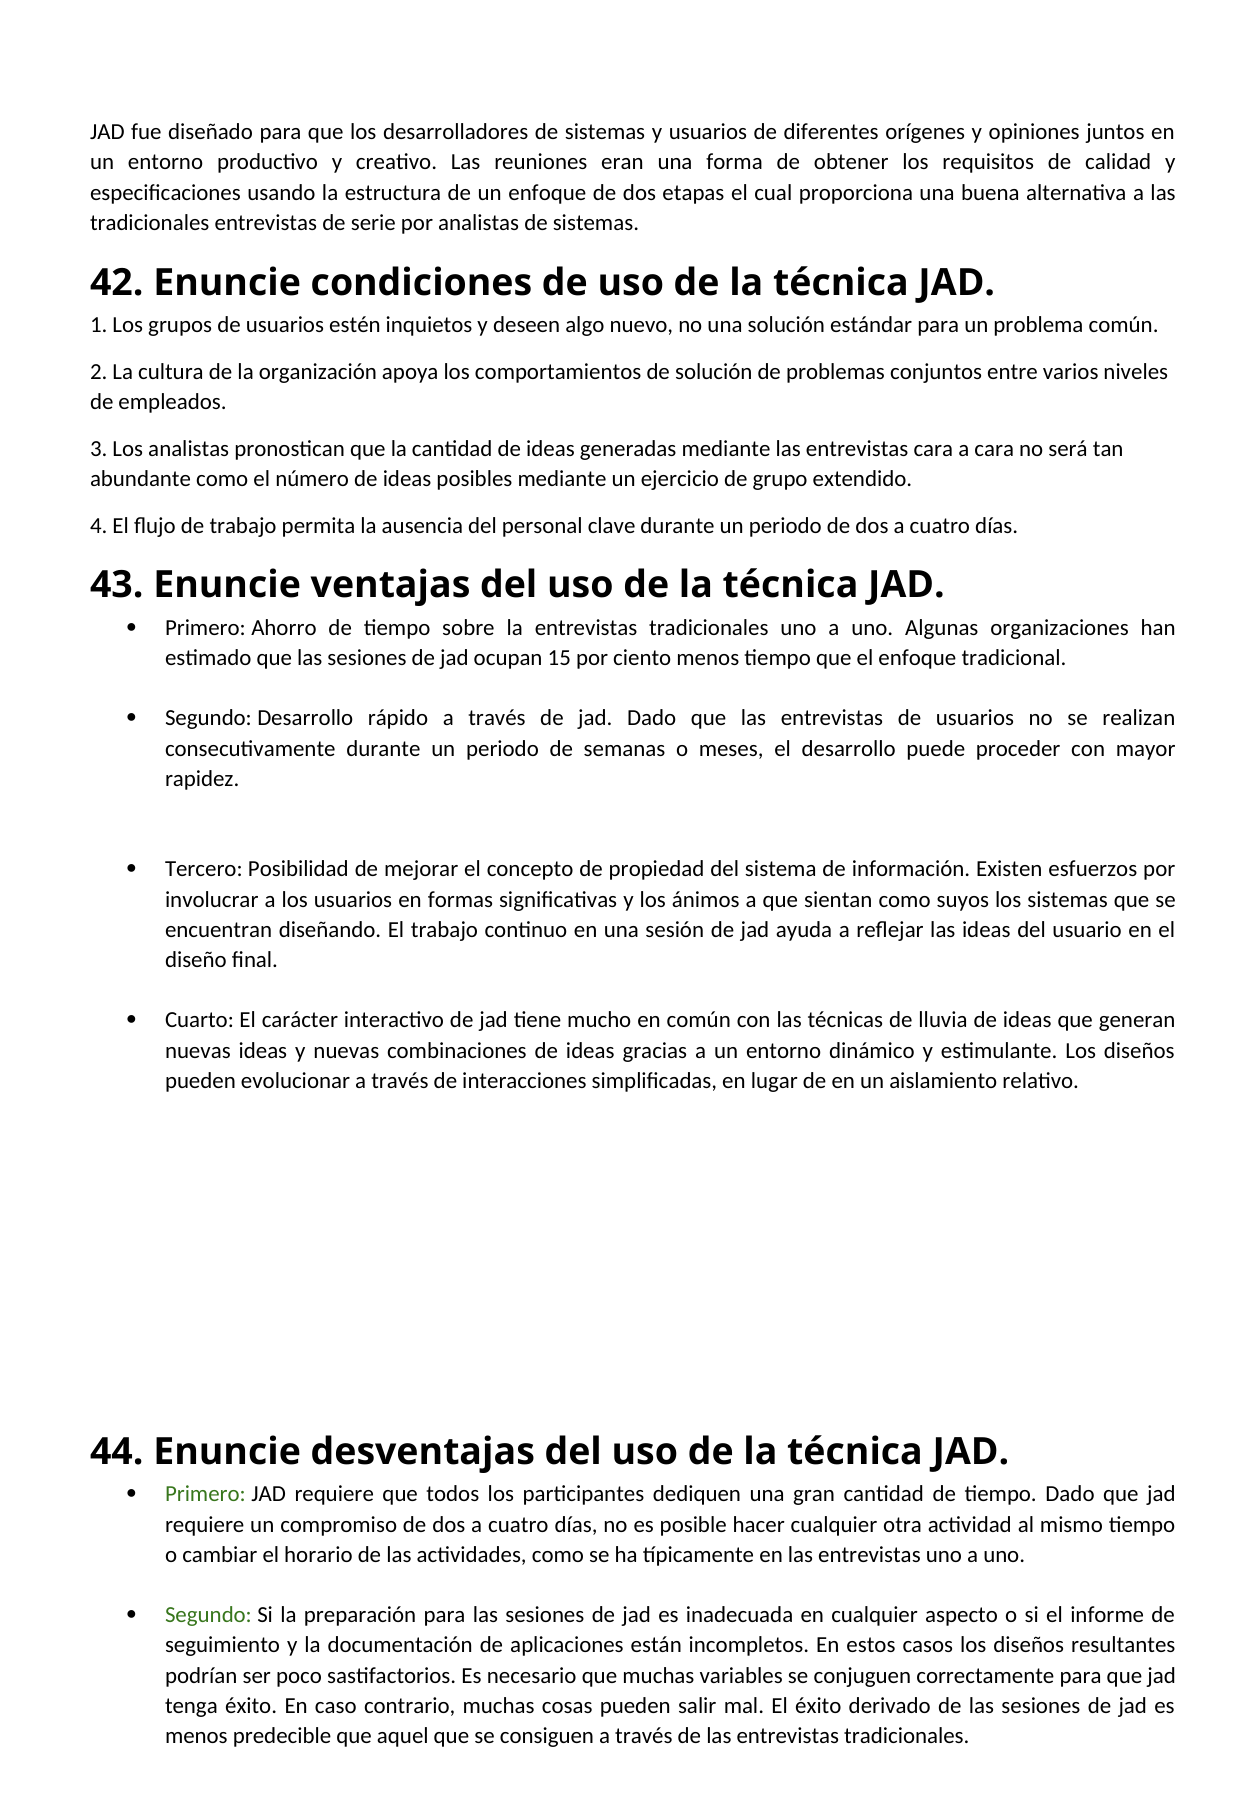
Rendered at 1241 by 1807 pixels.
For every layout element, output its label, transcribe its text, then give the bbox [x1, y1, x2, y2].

subtitle 44. Enuncie desventajas del uso de la técnica JAD. [90, 1424, 1177, 1475]
text JAD fue diseñado para que los desarrolladores de sistemas y usuarios de diferentes orígenes y opiniones juntos en un entorno productivo y creativo. Las reuniones eran una forma de obtener los requisitos de calidad y especificaciones usando la estructura de un enfoque de dos etapas el cual proporciona una buena alternativa a las tradicionales entrevistas de serie por analistas de sistemas. [90, 117, 1177, 236]
list Primero: Ahorro de tiempo sobre la entrevistas tradicionales uno a uno. Algunas organizaciones han estimado que las sesiones de jad ocupan 15 por ciento menos tiempo que el enfoque tradicional. [127, 613, 1177, 671]
list Segundo: Desarrollo rápido a través de jad. Dado que las entrevistas de usuarios no se realizan consecutivamente durante un periodo de semanas o meses, el desarrollo puede proceder con mayor rapidez. [127, 703, 1177, 792]
text 4. El flujo de trabajo permita la ausencia del personal clave durante un periodo de dos a cuatro días. [90, 511, 1177, 539]
text 1. Los grupos de usuarios estén inquietos y deseen algo nuevo, no una solución estándar para un problema común. [90, 310, 1177, 338]
list Tercero: Posibilidad de mejorar el concepto de propiedad del sistema de información. Existen esfuerzos por involucrar a los usuarios en formas significativas y los ánimos a que sientan como suyos los sistemas que se encuentran diseñando. El trabajo continuo en una sesión de jad ayuda a reflejar las ideas del usuario en el diseño final. [127, 854, 1177, 973]
list Cuarto: El carácter interactivo de jad tiene mucho en común con las técnicas de lluvia de ideas que generan nuevas ideas y nuevas combinaciones de ideas gracias a un entorno dinámico y estimulante. Los diseños pueden evolucionar a través de interacciones simplificadas, en lugar de en un aislamiento relativo. [127, 1006, 1177, 1094]
list Segundo: Si la preparación para las sesiones de jad es inadecuada en cualquier aspecto o si el informe de seguimiento y la documentación de aplicaciones están incompletos. En estos casos los diseños resultantes podrían ser poco sastifactorios. Es necesario que muchas variables se conjuguen correctamente para que jad tenga éxito. En caso contrario, muchas cosas pueden salir mal. El éxito derivado de las sesiones de jad es menos predecible que aquel que se consiguen a través de las entrevistas tradicionales. [127, 1600, 1177, 1749]
subtitle 43. Enuncie ventajas del uso de la técnica JAD. [90, 558, 1177, 609]
list Primero: JAD requiere que todos los participantes dediquen una gran cantidad de tiempo. Dado que jad requiere un compromiso de dos a cuatro días, no es posible hacer cualquier otra actividad al mismo tiempo o cambiar el horario de las actividades, como se ha típicamente en las entrevistas uno a uno. [127, 1479, 1177, 1568]
subtitle 42. Enuncie condiciones de uso de la técnica JAD. [90, 255, 1177, 306]
text 2. La cultura de la organización apoya los comportamientos de solución de problemas conjuntos entre varios niveles de empleados. [90, 357, 1177, 415]
text 3. Los analistas pronostican que la cantidad de ideas generadas mediante las entrevistas cara a cara no será tan abundante como el número de ideas posibles mediante un ejercicio de grupo extendido. [90, 434, 1177, 492]
